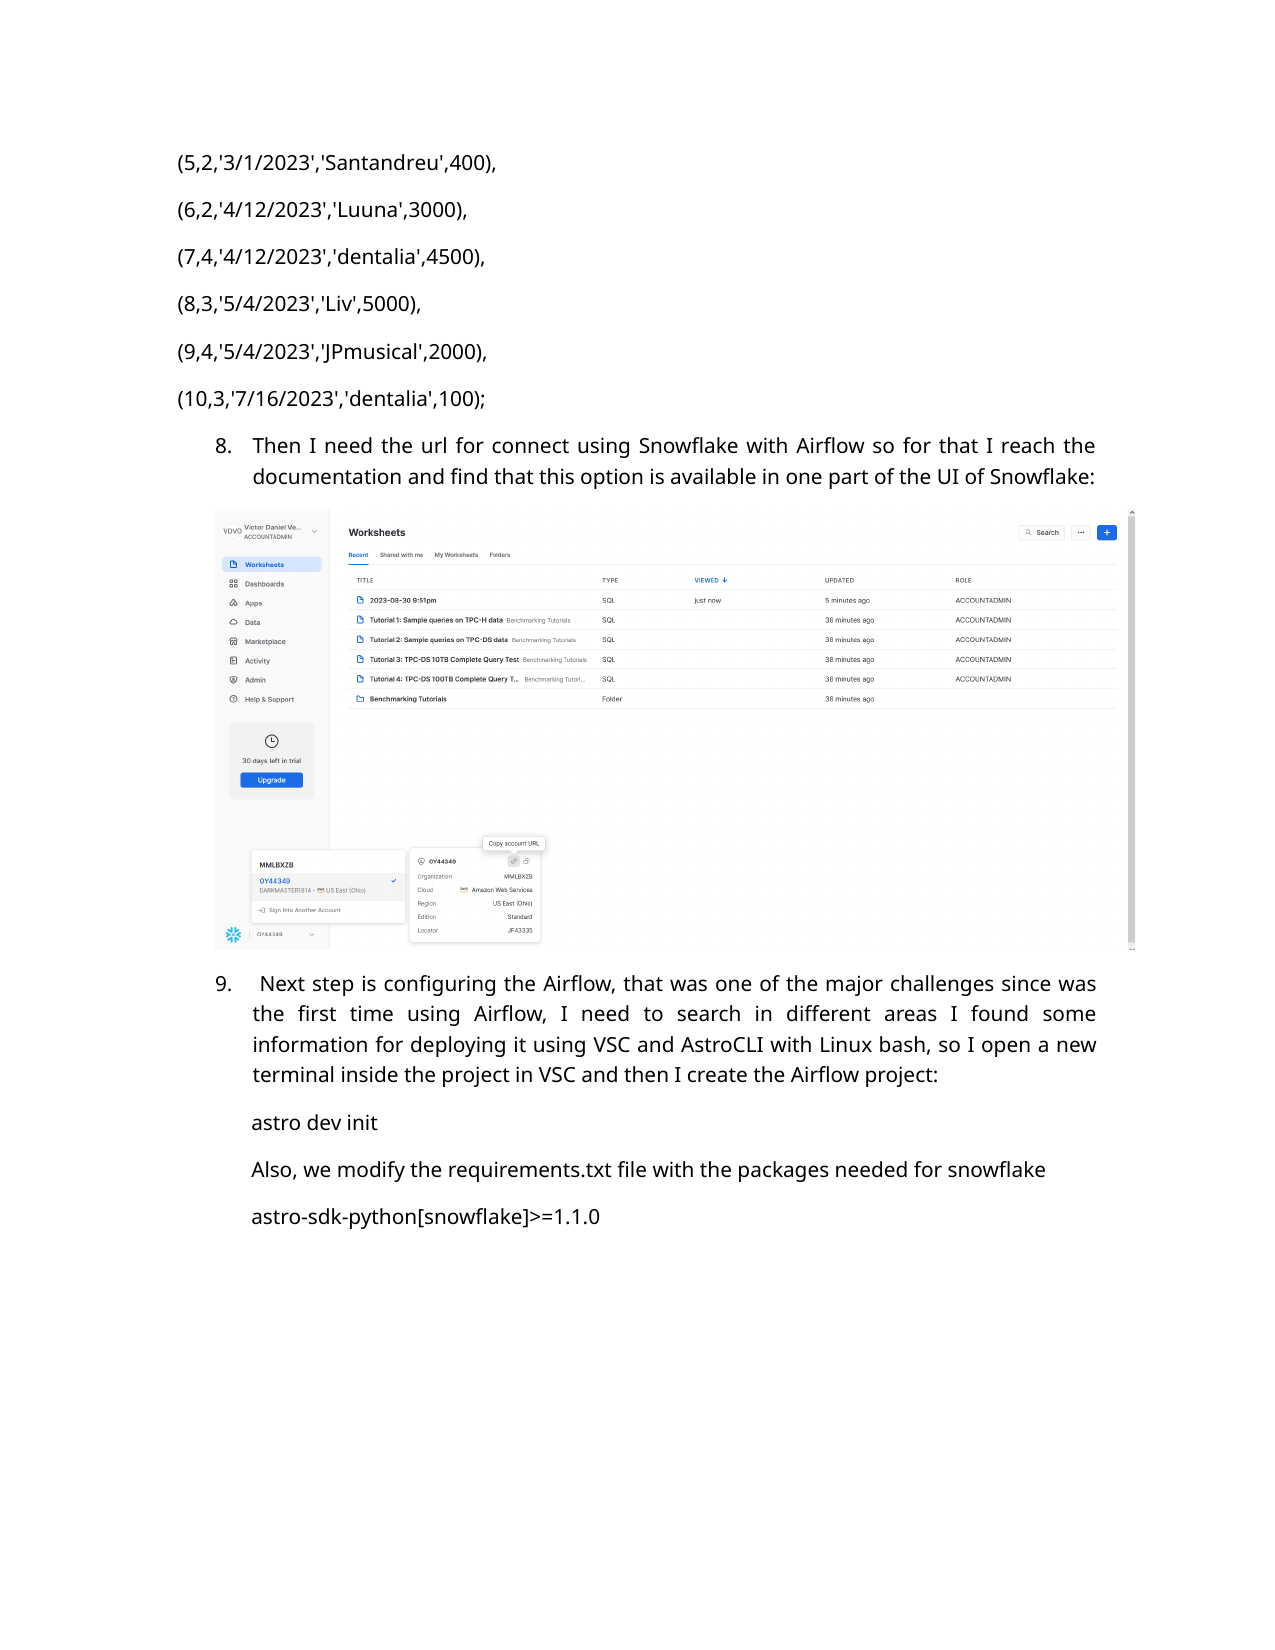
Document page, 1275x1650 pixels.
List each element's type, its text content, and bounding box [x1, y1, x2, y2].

list Next step is configuring the Airflow, that was one of the major challenges since was the first time using Airflow, I need to search in different areas I found some information for deploying it using VSC and AstroCLI with Linux bash, so I open a new terminal inside the project in VSC and then I create the Airflow project: [215, 969, 1098, 1089]
text (8,3,'5/4/2023','Liv',5000), [177, 289, 1098, 318]
text (9,4,'5/4/2023','JPmusical',2000), [177, 337, 1098, 365]
text Also, we modify the requirements.txt file with the packages needed for snowflake [251, 1155, 1098, 1184]
text (6,2,'4/12/2023','Luuna',3000), [177, 195, 1098, 223]
text astro-sdk-python[snowflake]>=1.1.0 [251, 1202, 1098, 1231]
picture [214, 509, 1136, 950]
list Then I need the url for connect using Snowflake with Airflow so for that I reach the documentation and find that this option is available in one part of the UI of Snowflake: [215, 431, 1098, 490]
text (7,4,'4/12/2023','dentalia',4500), [177, 242, 1098, 271]
text astro dev init [251, 1108, 1098, 1136]
text (10,3,'7/16/2023','dentalia',100); [177, 384, 1098, 412]
text (5,2,'3/1/2023','Santandreu',400), [177, 148, 1098, 176]
